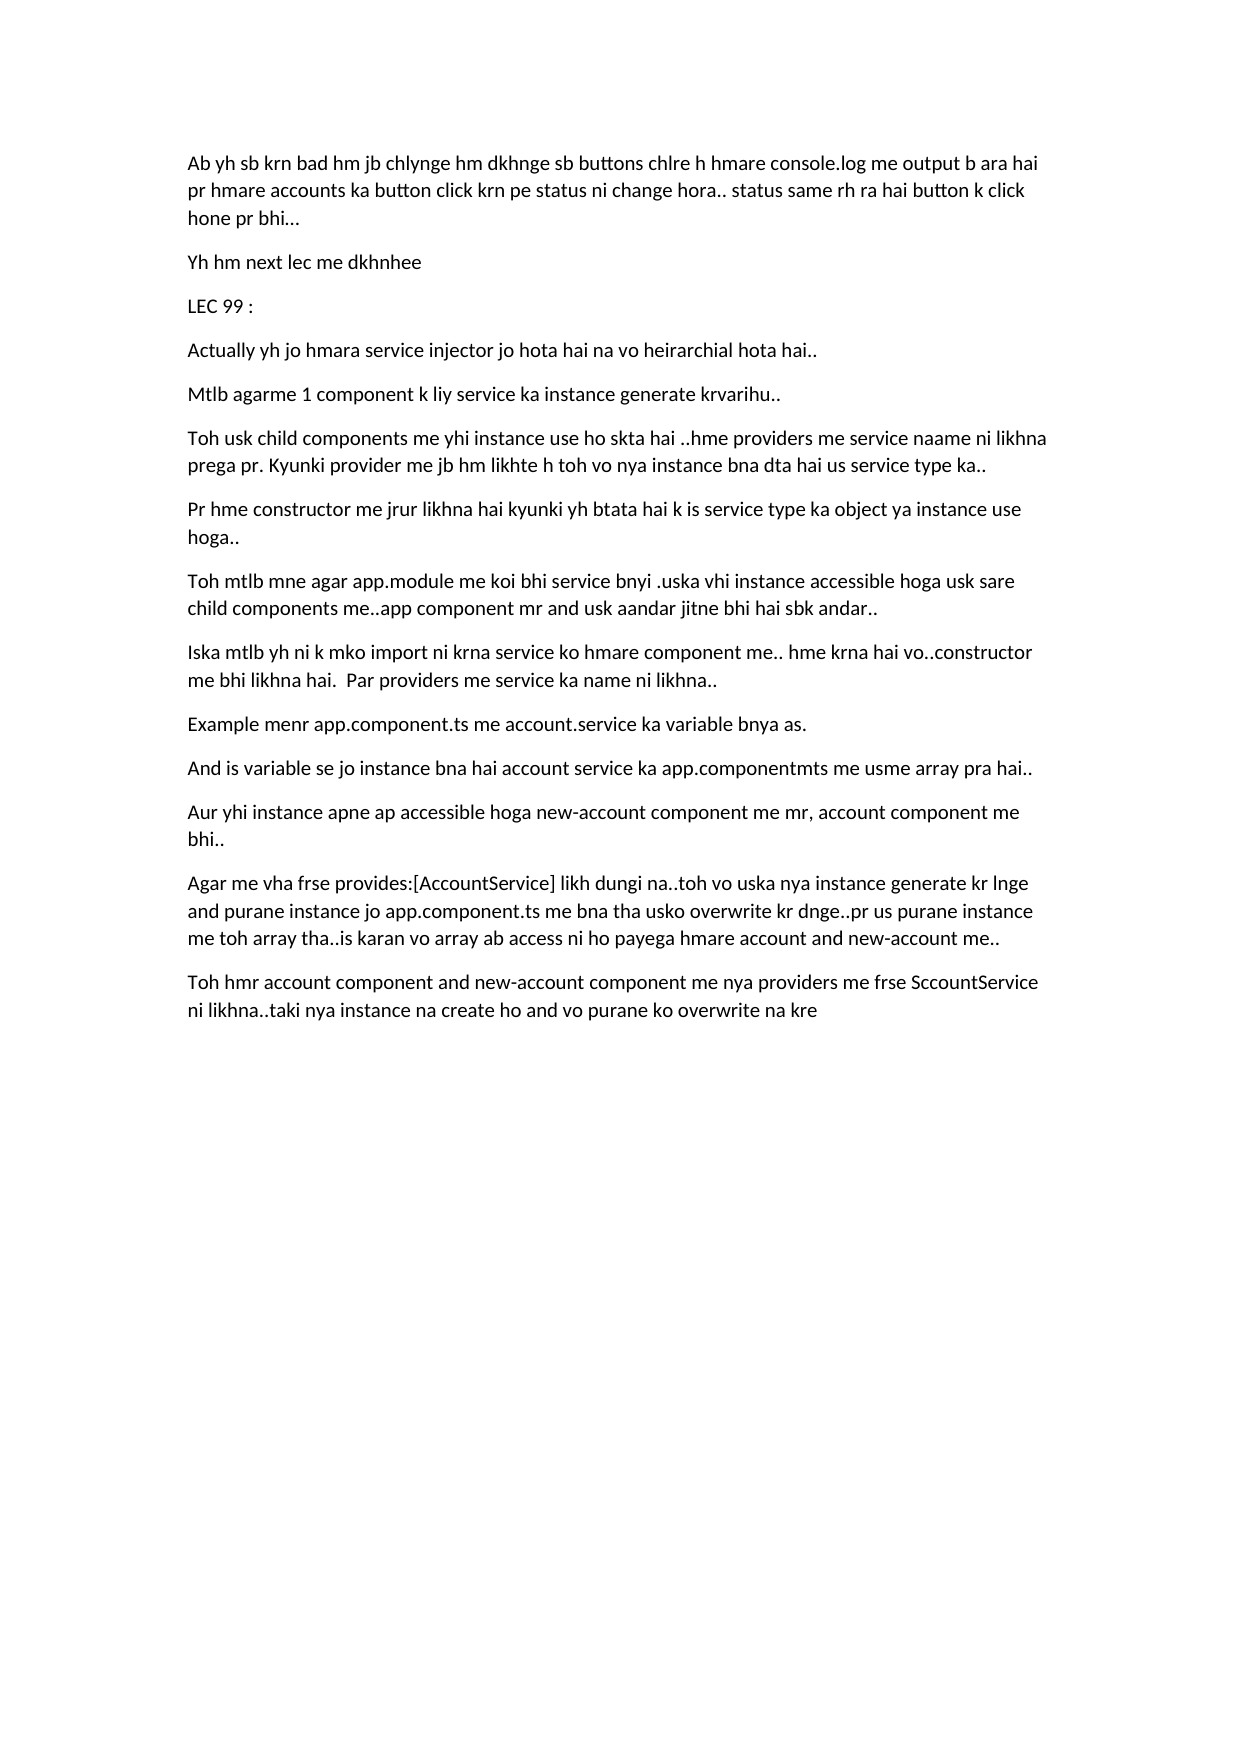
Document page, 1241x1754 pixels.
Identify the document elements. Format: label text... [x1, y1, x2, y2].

text And is variable se jo instance bna hai account service ka app.componentmts me usme array pra hai.. [187, 755, 1053, 780]
text Iska mtlb yh ni k mko import ni krna service ko hmare component me.. hme krna hai vo..constructor me bhi likhna hai. Par providers me service ka name ni likhna.. [187, 639, 1053, 692]
text Example menr app.component.ts me account.service ka variable bnya as. [187, 711, 1053, 736]
text Agar me vha frse provides:[AccountService] likh dungi na..toh vo uska nya instance generate kr lnge and purane instance jo app.component.ts me bna tha usko overwrite kr dnge..pr us purane instance me toh array tha..is karan vo array ab access ni ho payega hmare account and new-account me.. [187, 871, 1053, 951]
text Toh hmr account component and new-account component me nya providers me frse SccountService ni likhna..taki nya instance na create ho and vo purane ko overwrite na kre [187, 969, 1053, 1022]
text Mtlb agarme 1 component k liy service ka instance generate krvarihu.. [187, 381, 1053, 406]
text Toh mtlb mne agar app.module me koi bhi service bnyi .uska vhi instance accessible hoga usk sare child components me..app component mr and usk aandar jitne bhi hai sbk andar.. [187, 568, 1053, 621]
text Ab yh sb krn bad hm jb chlynge hm dkhnge sb buttons chlre h hmare console.log me output b ara hai pr hmare accounts ka button click krn pe status ni change hora.. status same rh ra hai button k click hone pr bhi… [187, 150, 1053, 230]
text Actually yh jo hmara service injector jo hota hai na vo heirarchial hota hai.. [187, 337, 1053, 362]
text LEC 99 : [187, 293, 1053, 318]
text Toh usk child components me yhi instance use ho skta hai ..hme providers me service naame ni likhna prega pr. Kyunki provider me jb hm likhte h toh vo nya instance bna dta hai us service type ka.. [187, 425, 1053, 478]
text Yh hm next lec me dkhnhee [187, 249, 1053, 274]
text Aur yhi instance apne ap accessible hoga new-account component me mr, account component me bhi.. [187, 799, 1053, 852]
text Pr hme constructor me jrur likhna hai kyunki yh btata hai k is service type ka object ya instance use hoga.. [187, 497, 1053, 549]
